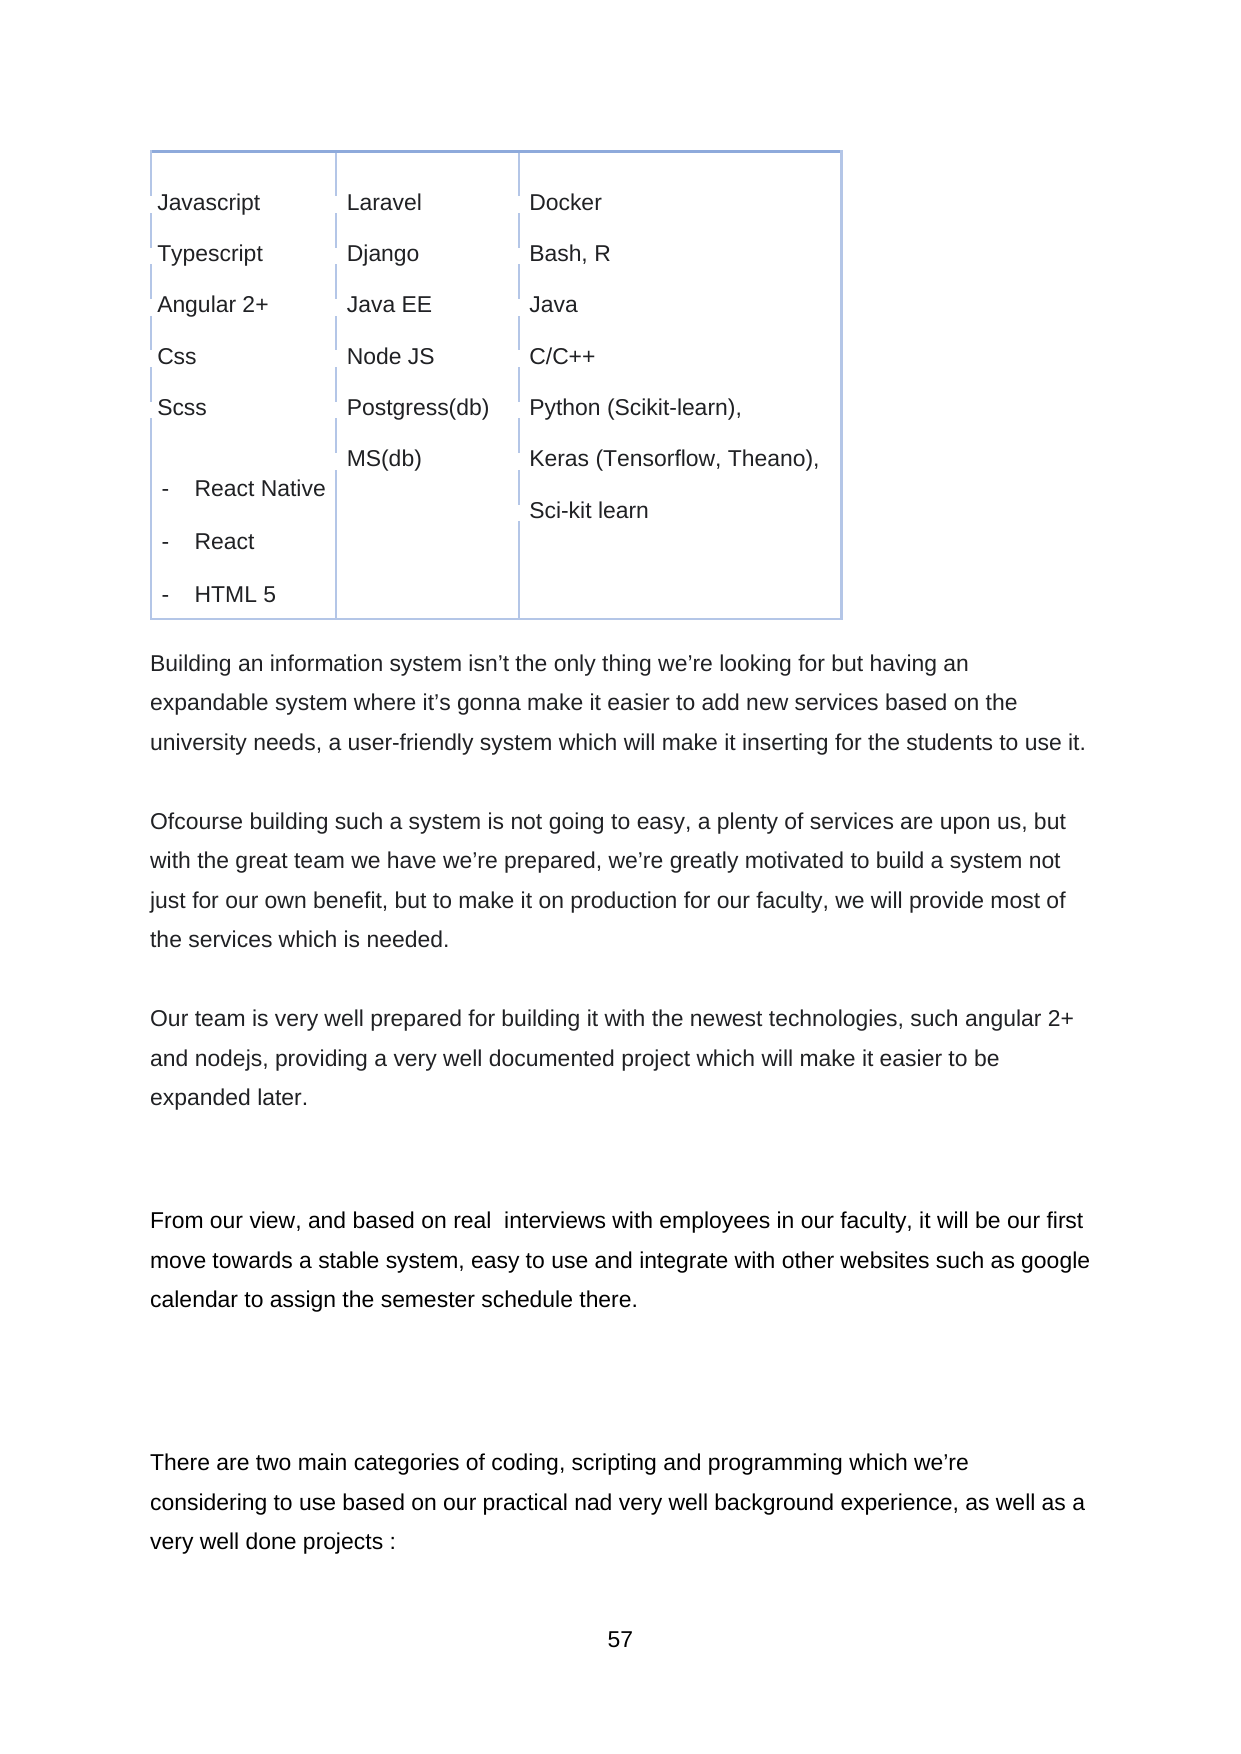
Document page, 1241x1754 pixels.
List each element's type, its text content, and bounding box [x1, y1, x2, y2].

text From our view, and based on real interviews with employees in our faculty, it will be our first move towards a stable system, easy to use and integrate with other websites such as google calendar to assign the semester schedule there. [150, 1207, 1090, 1395]
table_cell - Laravel - Django - Java EE - Node JS - Postgress(db) - MS(db) [337, 153, 518, 618]
text Building an information system isn’t the only thing we’re looking for but having an expandable system where it’s gonna make it easier to add new services based on the university needs, a user-friendly system which will make it inserting for the students to use it. [150, 650, 1090, 755]
text Our team is very well prepared for building it with the newest technologies, such angular 2+ and nodejs, providing a very well documented project which will make it easier to be expanded later. [150, 1005, 1090, 1193]
table_cell - Docker - Bash, R - Java - C/C++ - Python (Scikit-learn), - Keras (Tensorflow, Theano), - Sci-kit learn [520, 153, 840, 618]
table_cell - Javascript - Typescript - Angular 2+ - Css - Scss - React Native - React - HTML 5 [152, 153, 335, 618]
text There are two main categories of coding, scripting and programming which we’re considering to use based on our practical nad very well background experience, as well as a very well done projects : [150, 1449, 1090, 1554]
text Ofcourse building such a system is not going to easy, a plenty of services are upon us, but with the great team we have we’re prepared, we’re greatly motivated to build a system not just for our own benefit, but to make it on production for our faculty, we will provide most of the services which is needed. [150, 808, 1090, 953]
